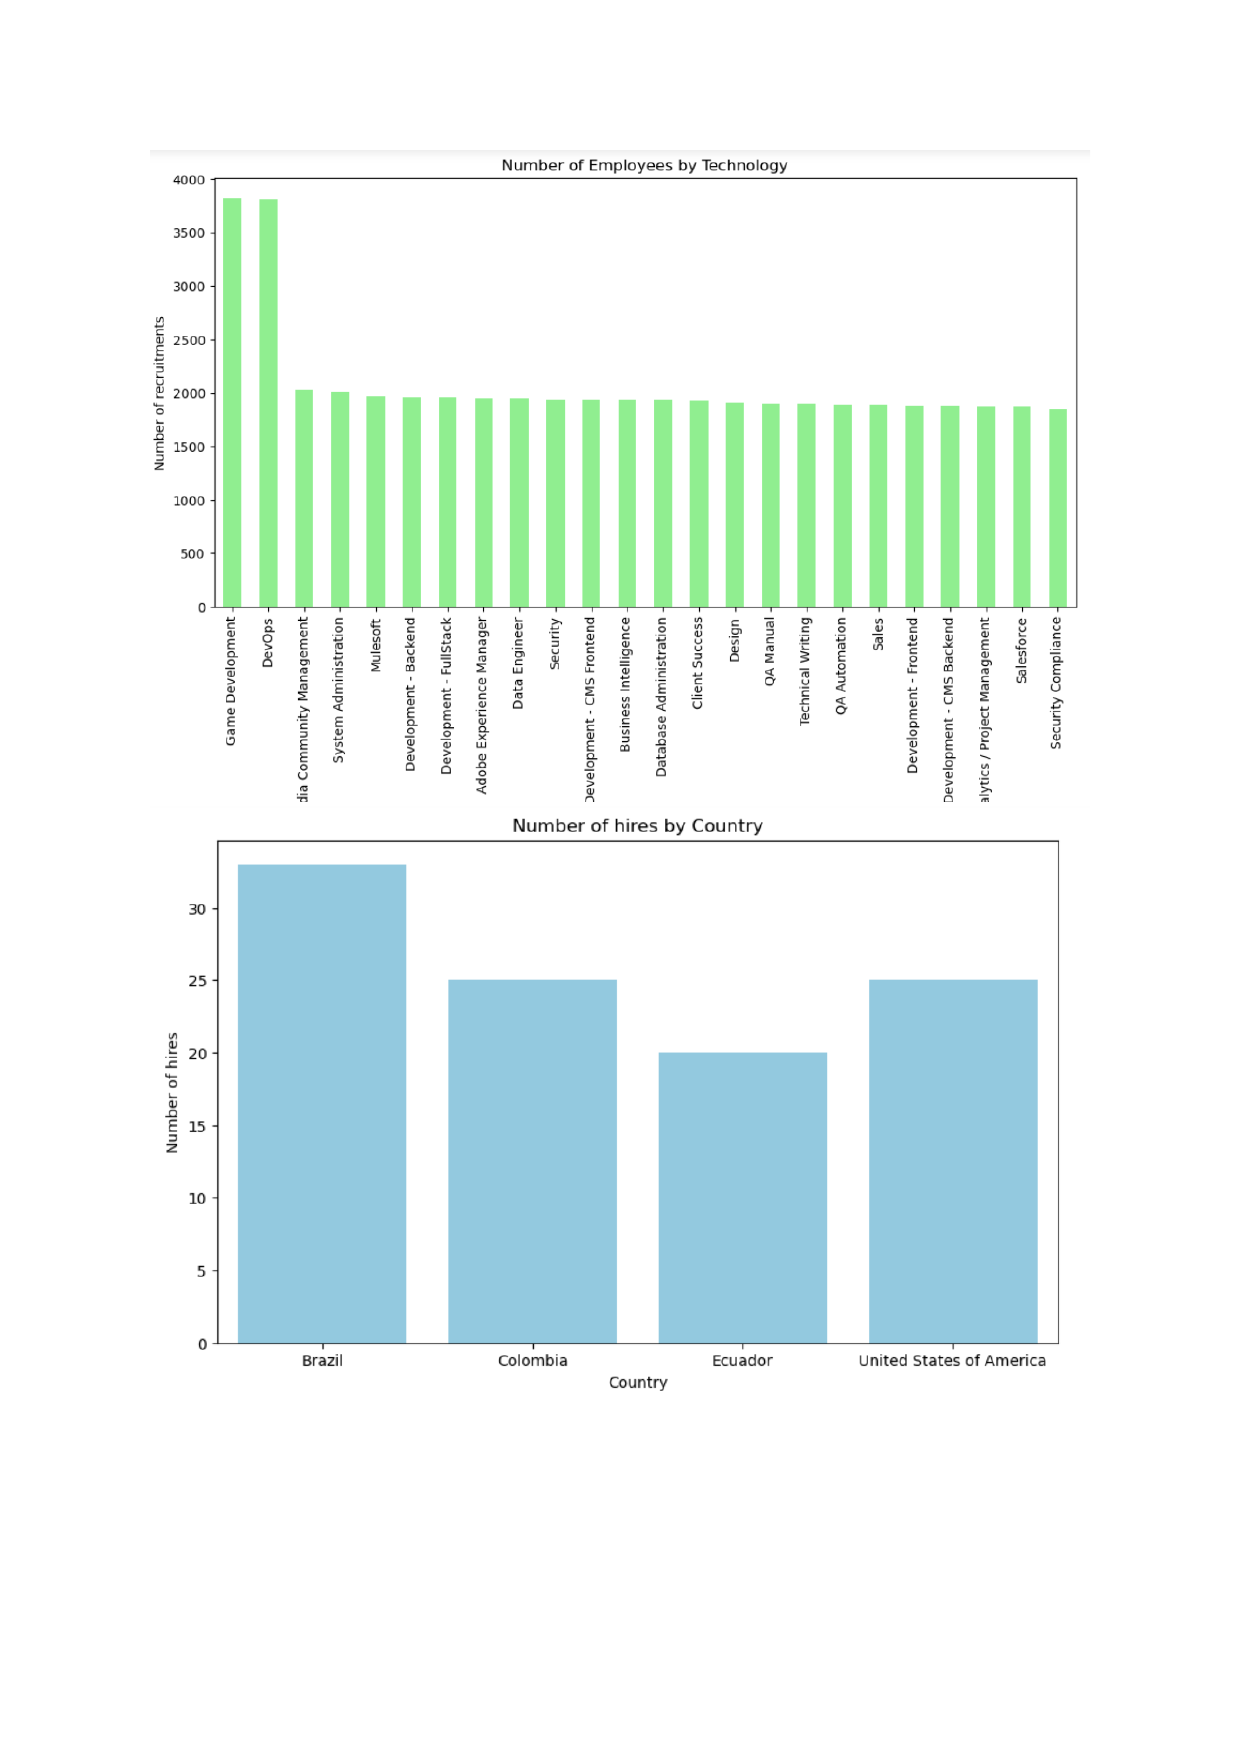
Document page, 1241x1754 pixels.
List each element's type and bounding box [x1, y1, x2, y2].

picture [150, 806, 1091, 1423]
picture [150, 150, 1091, 802]
